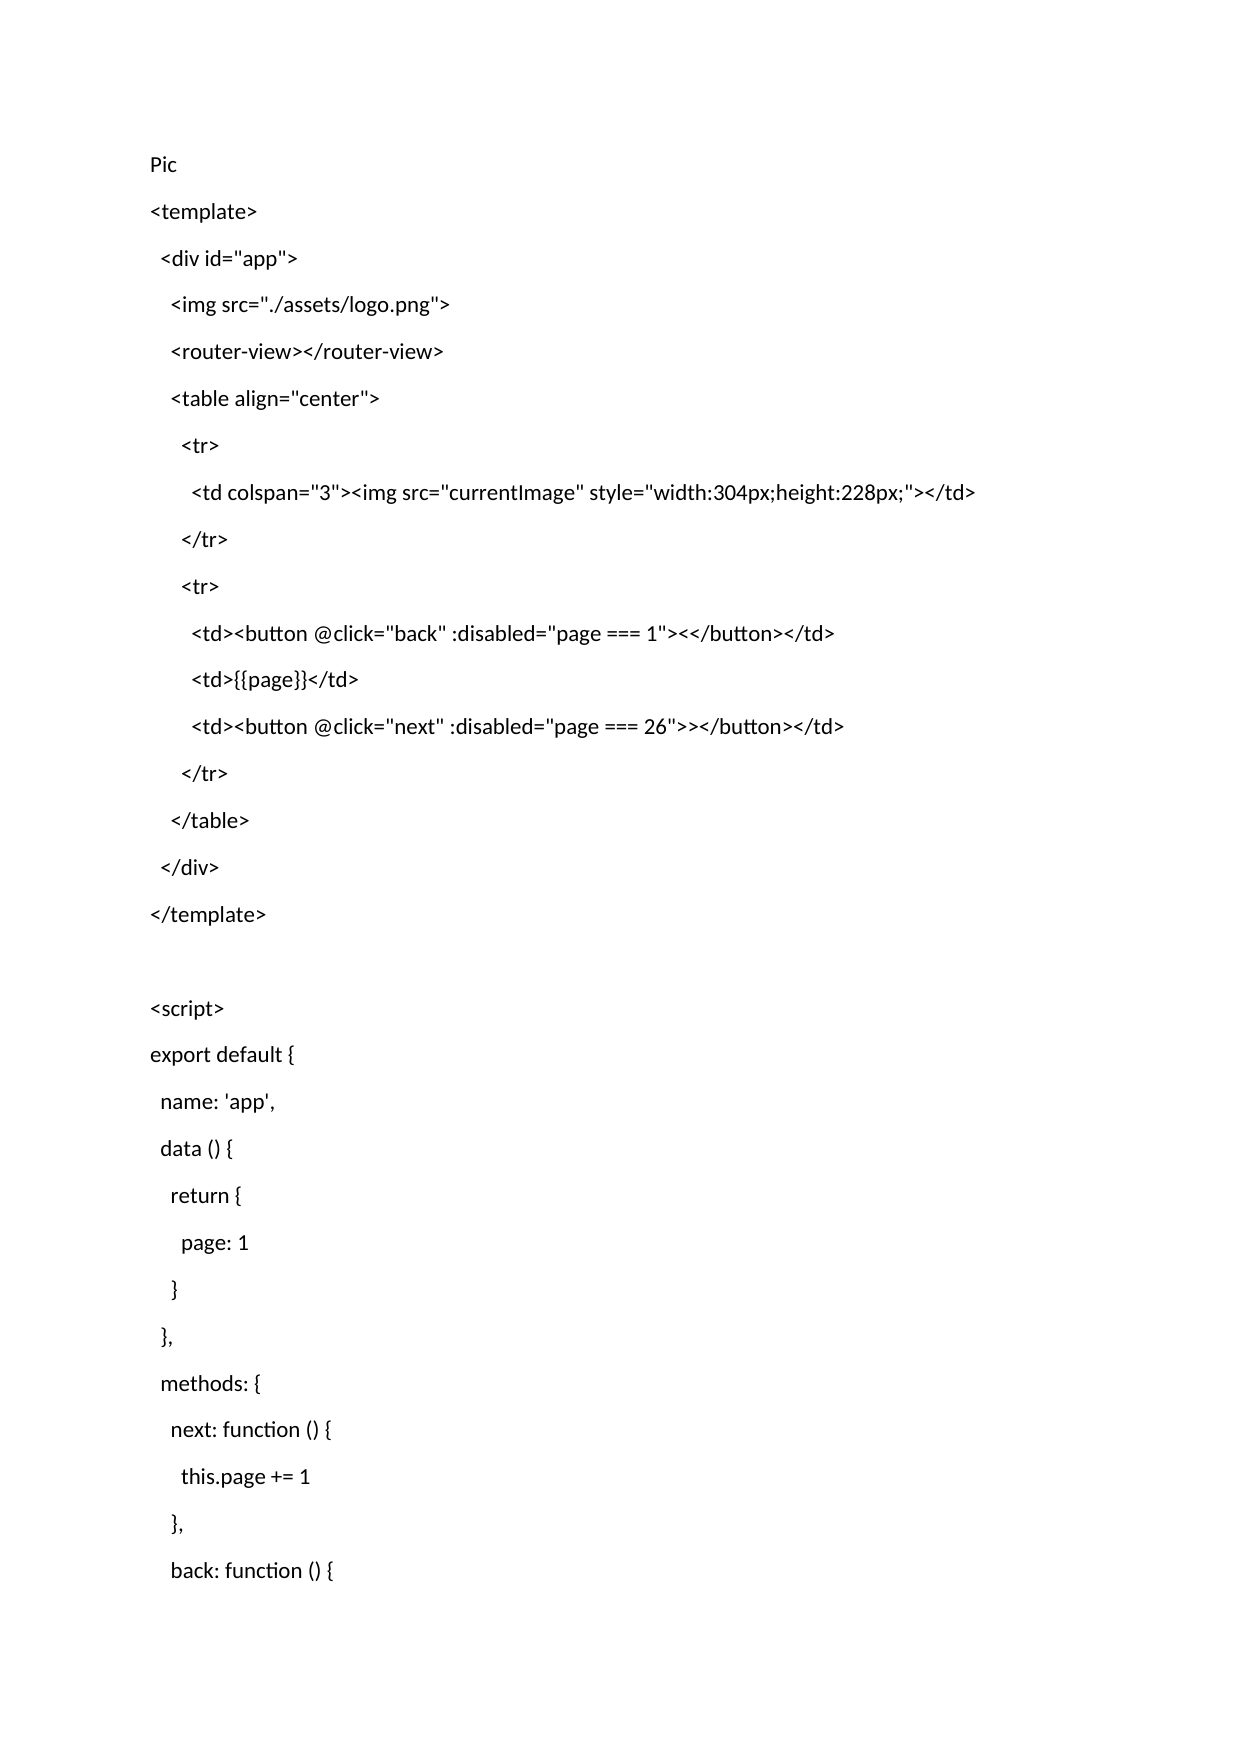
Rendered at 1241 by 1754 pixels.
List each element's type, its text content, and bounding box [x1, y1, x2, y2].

text </tr> [150, 759, 1090, 787]
text <template> [150, 197, 1090, 225]
text next: function () { [150, 1416, 1090, 1444]
text <img src="./assets/logo.png"> [150, 291, 1090, 319]
text Pic [150, 150, 1090, 178]
text }, [150, 1509, 1090, 1537]
text </tr> [150, 525, 1090, 553]
text <router-view></router-view> [150, 337, 1090, 366]
text <div id="app"> [150, 244, 1090, 272]
text <script> [150, 994, 1090, 1022]
text return { [150, 1181, 1090, 1209]
text <td colspan="3"><img src="currentImage" style="width:304px;height:228px;"></td> [150, 478, 1090, 506]
text <tr> [150, 572, 1090, 600]
text </div> [150, 853, 1090, 881]
text <td><button @click="back" :disabled="page === 1"><</button></td> [150, 619, 1090, 647]
text page: 1 [150, 1228, 1090, 1256]
text <td><button @click="next" :disabled="page === 26">></button></td> [150, 712, 1090, 741]
text back: function () { [150, 1556, 1090, 1584]
text data () { [150, 1134, 1090, 1162]
text </template> [150, 900, 1090, 928]
text export default { [150, 1041, 1090, 1069]
text name: 'app', [150, 1087, 1090, 1116]
text <td>{{page}}</td> [150, 666, 1090, 694]
text methods: { [150, 1369, 1090, 1397]
text </table> [150, 806, 1090, 834]
text }, [150, 1322, 1090, 1350]
text <table align="center"> [150, 384, 1090, 412]
text <tr> [150, 431, 1090, 459]
text this.page += 1 [150, 1462, 1090, 1491]
text } [150, 1275, 1090, 1303]
